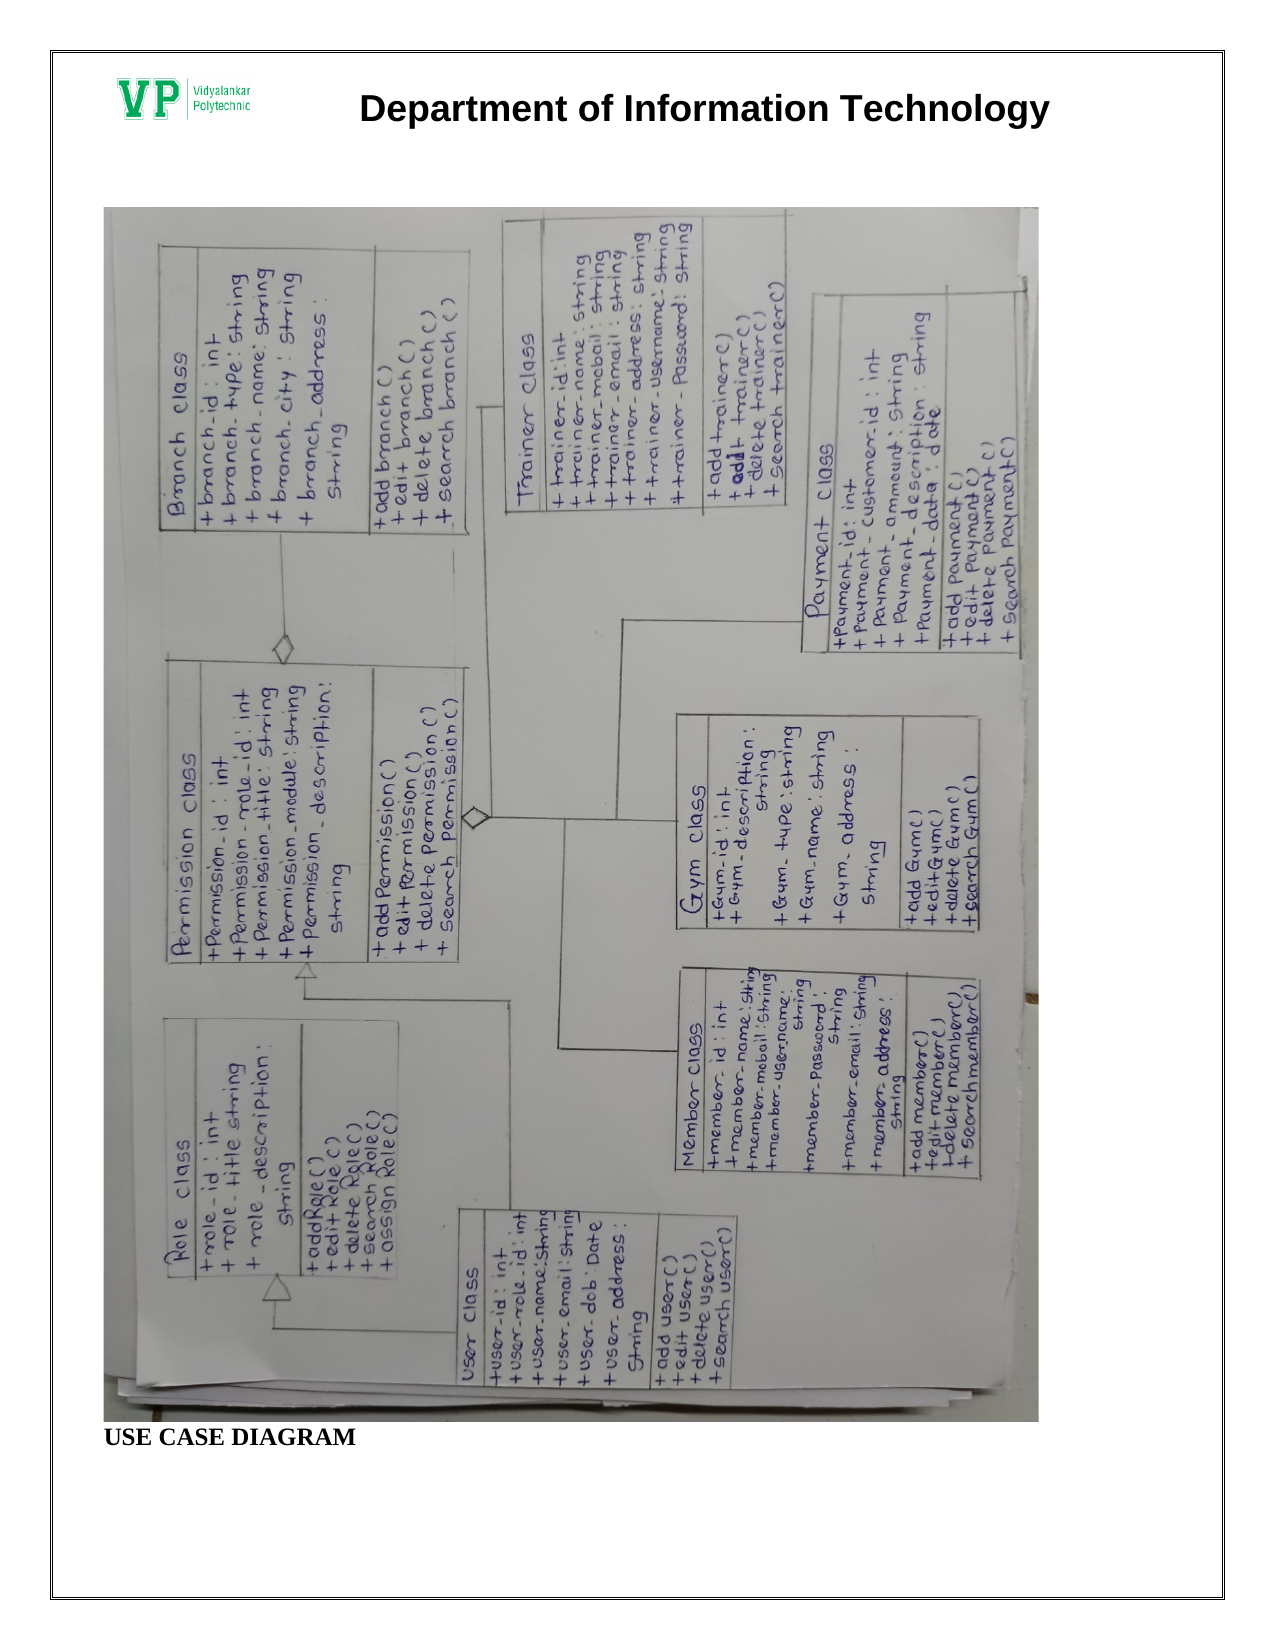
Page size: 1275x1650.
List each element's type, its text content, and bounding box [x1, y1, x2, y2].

text USE CASE DIAGRAM [103, 1422, 1196, 1451]
picture [103, 207, 1039, 1422]
picture [112, 75, 256, 122]
